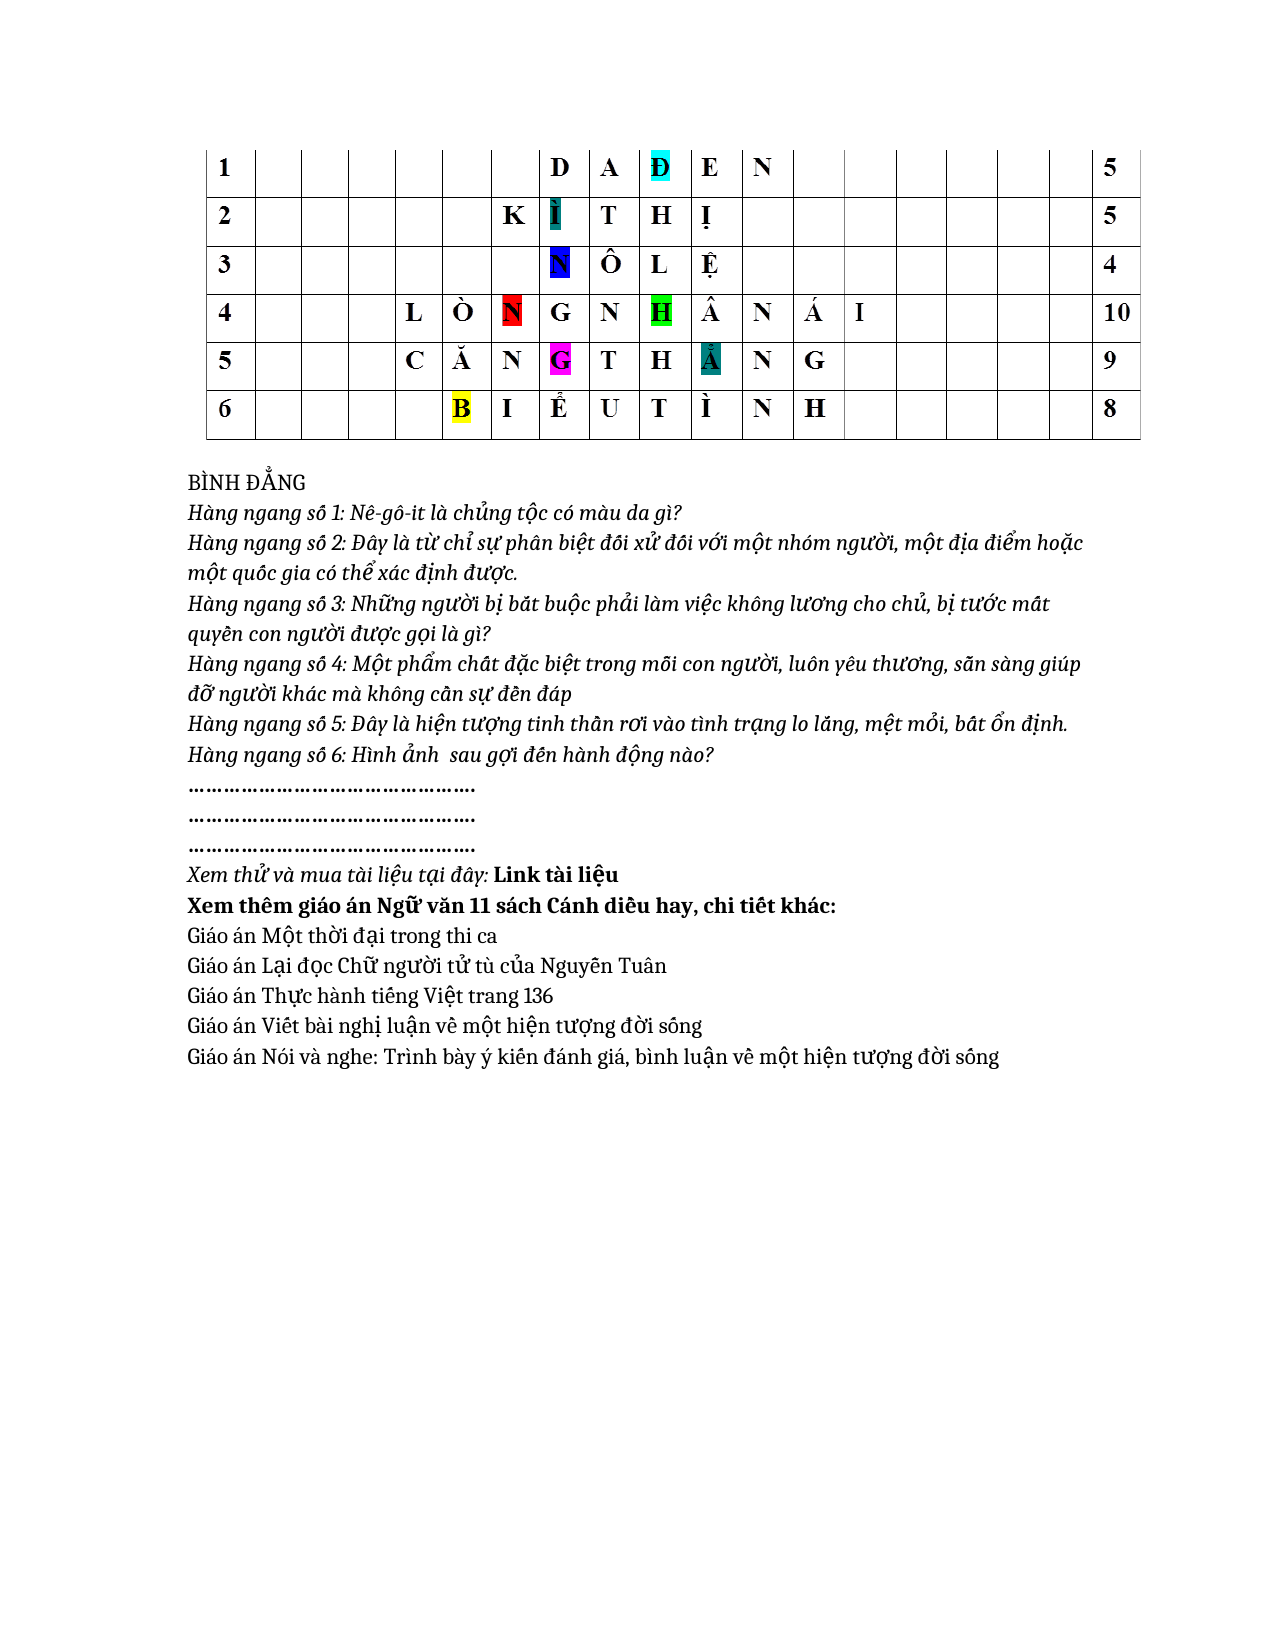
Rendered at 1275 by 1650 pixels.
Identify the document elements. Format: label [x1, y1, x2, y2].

picture [206, 150, 1141, 466]
text [187, 150, 1087, 1100]
